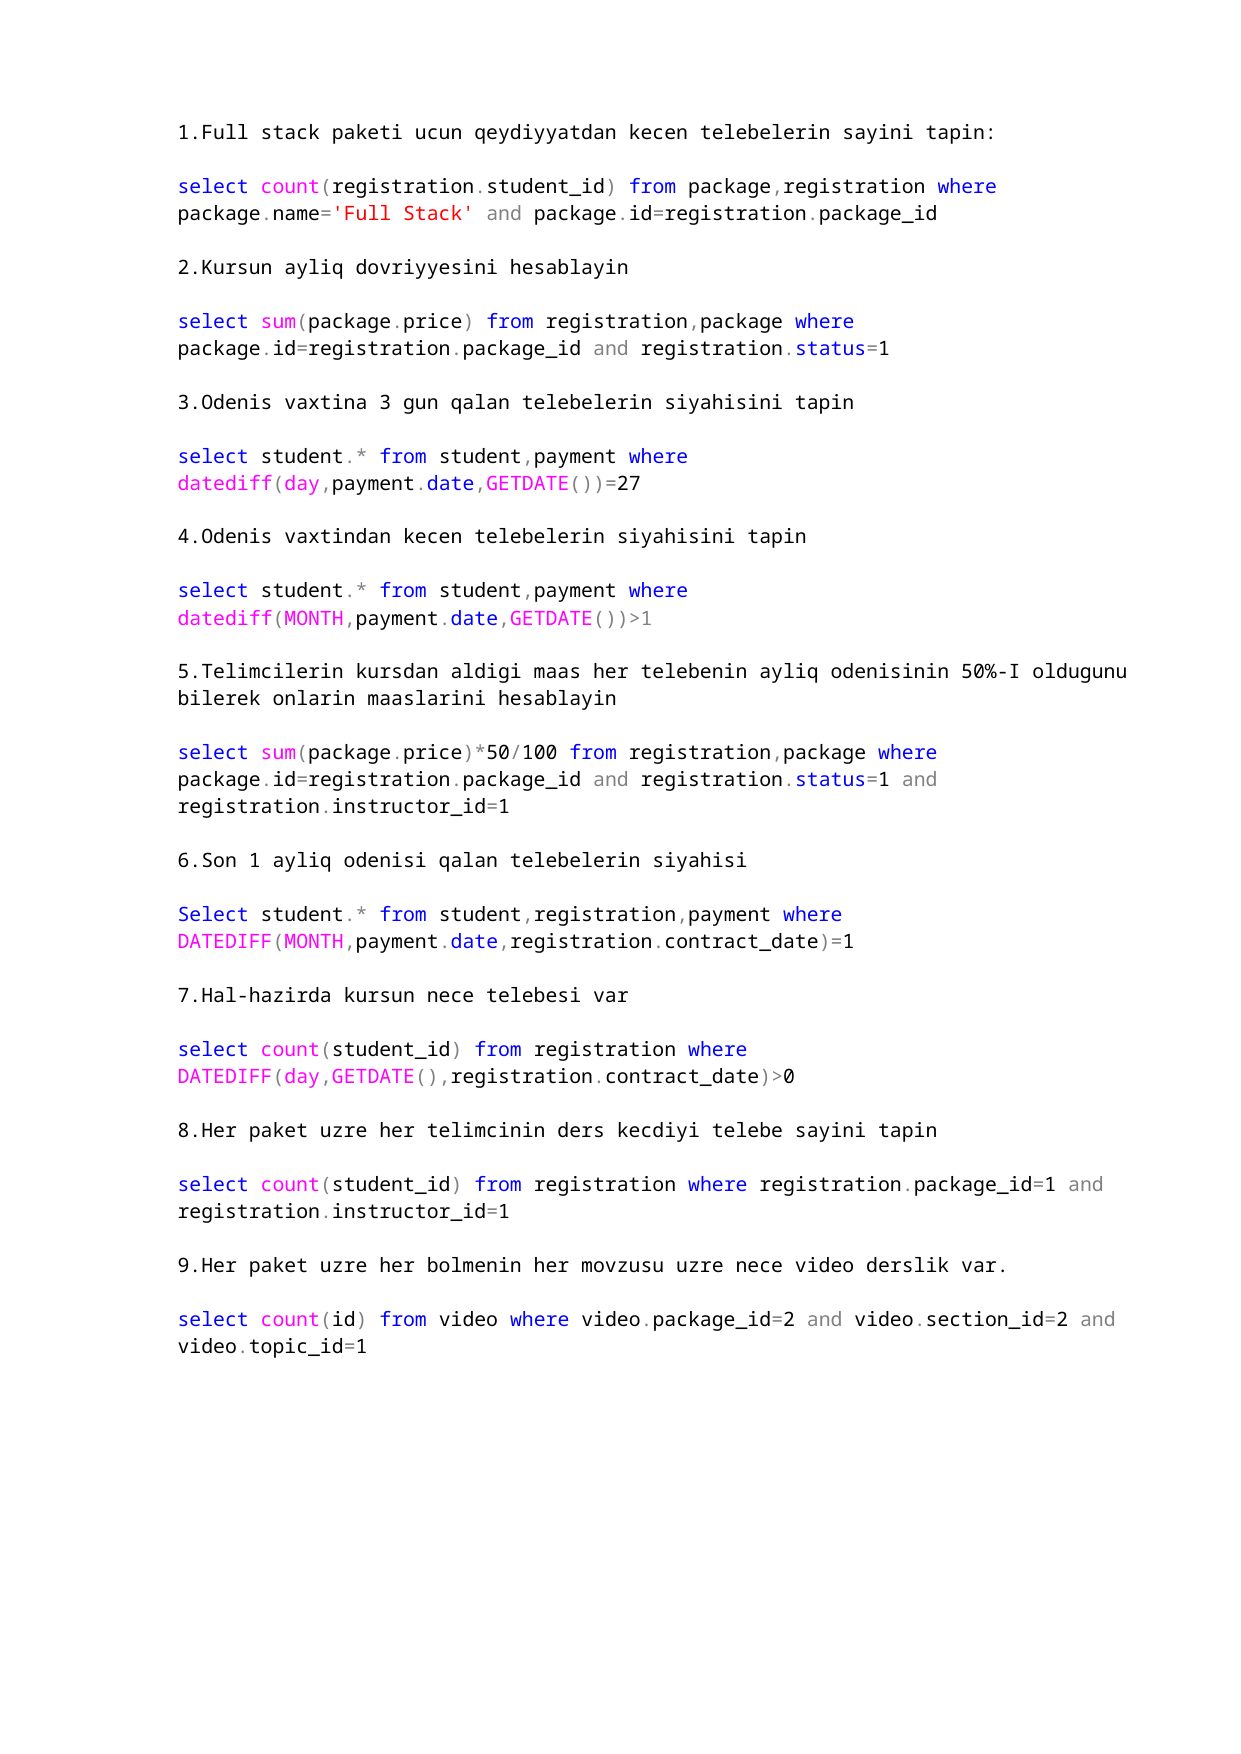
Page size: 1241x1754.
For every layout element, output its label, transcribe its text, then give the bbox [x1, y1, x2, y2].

text select count(registration.student_id) from package,registration where package.name='Full Stack' and package.id=registration.package_id [177, 172, 1152, 226]
text select count(id) from video where video.package_id=2 and video.section_id=2 and video.topic_id=1 [177, 1305, 1152, 1359]
text 3.Odenis vaxtina 3 gun qalan telebelerin siyahisini tapin [177, 388, 1152, 415]
text 9.Her paket uzre her bolmenin her movzusu uzre nece video derslik var. [177, 1251, 1152, 1278]
text 6.Son 1 ayliq odenisi qalan telebelerin siyahisi [177, 847, 1152, 873]
text select count(student_id) from registration where registration.package_id=1 and registration.instructor_id=1 [177, 1170, 1152, 1224]
text select count(student_id) from registration where DATEDIFF(day,GETDATE(),registration.contract_date)>0 [177, 1035, 1152, 1089]
text 7.Hal-hazirda kursun nece telebesi var [177, 981, 1152, 1008]
text 8.Her paket uzre her telimcinin ders kecdiyi telebe sayini tapin [177, 1116, 1152, 1143]
text select student.* from student,payment where datediff(day,payment.date,GETDATE())=27 [177, 442, 1152, 496]
text select sum(package.price) from registration,package where package.id=registration.package_id and registration.status=1 [177, 307, 1152, 361]
text 5.Telimcilerin kursdan aldigi maas her telebenin ayliq odenisinin 50%-I oldugunu bilerek onlarin maaslarini hesablayin [177, 658, 1152, 712]
text 2.Kursun ayliq dovriyyesini hesablayin [177, 253, 1152, 280]
text 1.Full stack paketi ucun qeydiyyatdan kecen telebelerin sayini tapin: [177, 118, 1152, 145]
text select sum(package.price)*50/100 from registration,package where package.id=registration.package_id and registration.status=1 and registration.instructor_id=1 [177, 739, 1152, 819]
text select student.* from student,payment where datediff(MONTH,payment.date,GETDATE())>1 [177, 577, 1152, 631]
text Select student.* from student,registration,payment where DATEDIFF(MONTH,payment.date,registration.contract_date)=1 [177, 901, 1152, 954]
text 4.Odenis vaxtindan kecen telebelerin siyahisini tapin [177, 523, 1152, 550]
